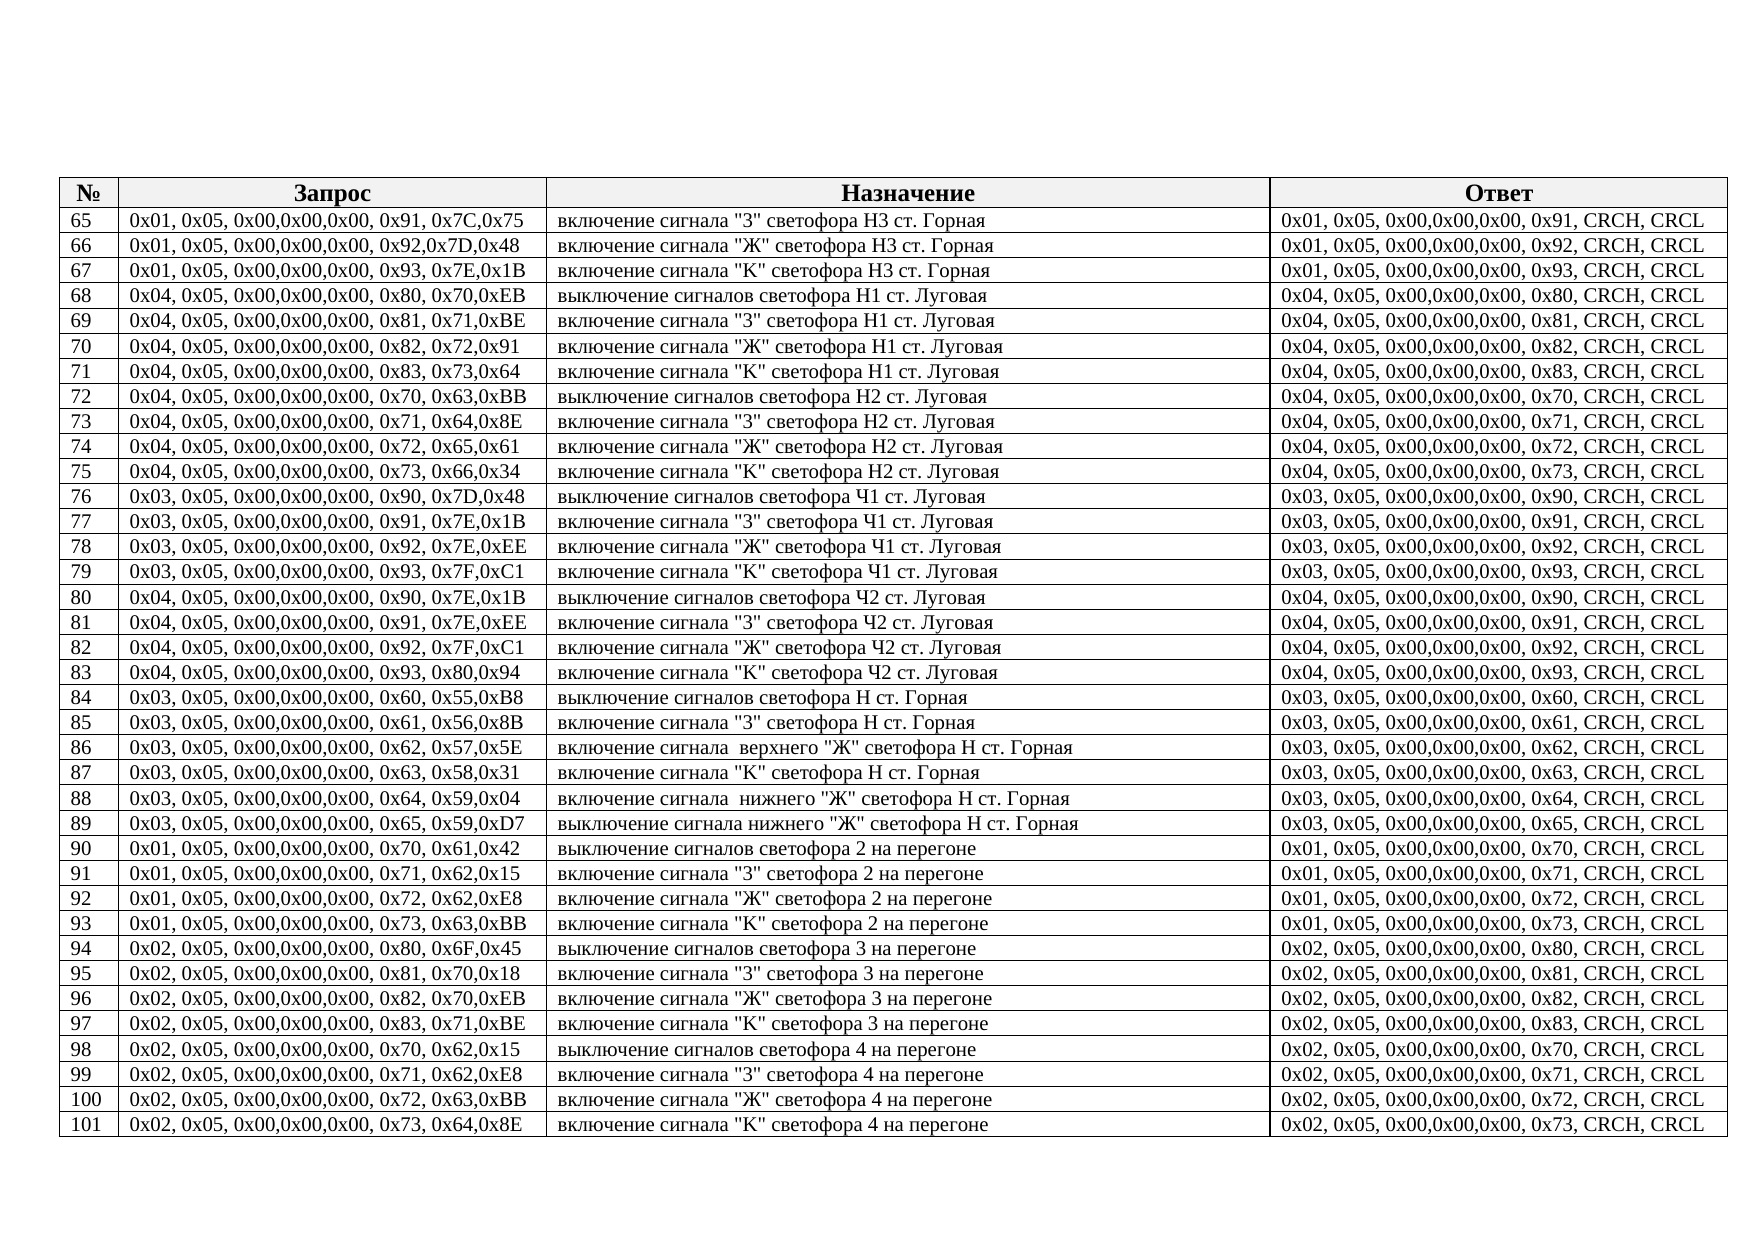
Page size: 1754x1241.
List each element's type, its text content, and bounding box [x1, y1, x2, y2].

table_cell 0x03, 0x05, 0х00,0x00,0x00, 0x62, 0x57,0x5E [119, 735, 546, 759]
table_cell 0x03, 0x05, 0х00,0x00,0x00, 0x90, CRCH, CRCL [1271, 484, 1727, 508]
table_cell 0x01, 0x05, 0х00,0x00,0x00, 0x71, CRCH, CRCL [1271, 861, 1727, 885]
table_cell включение сигнала "Ж" светофора 2 на перегоне [547, 886, 1269, 910]
table_cell 0x04, 0x05, 0х00,0x00,0x00, 0x83, 0x73,0x64 [119, 359, 546, 383]
table_cell 86 [60, 735, 118, 759]
table_cell 0x02, 0x05, 0х00,0x00,0x00, 0x83, 0x71,0xBE [119, 1011, 546, 1035]
table_cell 0x01, 0x05, 0х00,0x00,0x00, 0x91, 0x7C,0x75 [119, 208, 546, 232]
table_cell 0x01, 0x05, 0х00,0x00,0x00, 0x92,0x7D,0x48 [119, 233, 546, 257]
table_cell 82 [60, 635, 118, 659]
table_cell 0x04, 0x05, 0х00,0x00,0x00, 0x93, 0x80,0x94 [119, 660, 546, 684]
table_cell 72 [60, 384, 118, 408]
table_cell № [60, 178, 118, 207]
table_cell выключение сигналов светофора H2 ст. Луговая [547, 384, 1269, 408]
table_cell включение сигнала "3" светофора Ч1 ст. Луговая [547, 509, 1269, 533]
table_cell включение сигнала "Ж" светофора 4 на перегоне [547, 1087, 1269, 1111]
table_cell 85 [60, 710, 118, 734]
table_cell 0x03, 0x05, 0х00,0x00,0x00, 0x63, CRCH, CRCL [1271, 760, 1727, 784]
table_cell включение сигнала "K" светофора Н2 ст. Луговая [547, 459, 1269, 483]
table_cell выключение сигналов светофора H ст. Горная [547, 685, 1269, 709]
table_cell 0x02, 0x05, 0х00,0x00,0x00, 0x82, 0x70,0xEB [119, 986, 546, 1010]
table_cell 0x02, 0x05, 0х00,0x00,0x00, 0x71, 0x62,0xE8 [119, 1062, 546, 1086]
table_cell 73 [60, 409, 118, 433]
table_cell 0x04, 0x05, 0х00,0x00,0x00, 0x91, 0x7E,0xEE [119, 610, 546, 634]
table_cell выключение сигнала нижнего "Ж" светофора H ст. Горная [547, 811, 1269, 834]
table_cell 96 [60, 986, 118, 1010]
table_cell 95 [60, 961, 118, 985]
table_cell включение сигнала "3" светофора Н3 ст. Горная [547, 208, 1269, 232]
table_cell 0x04, 0x05, 0х00,0x00,0x00, 0x90, CRCH, CRCL [1271, 585, 1727, 609]
table_cell 0x01, 0x05, 0х00,0x00,0x00, 0x73, 0x63,0xBB [119, 911, 546, 935]
table_cell включение сигнала "3" светофора Ч2 ст. Луговая [547, 610, 1269, 634]
table_cell 0x02, 0x05, 0х00,0x00,0x00, 0x70, CRCH, CRCL [1271, 1036, 1727, 1061]
table_cell 66 [60, 233, 118, 257]
table_cell 0x04, 0x05, 0х00,0x00,0x00, 0x70, 0x63,0xBB [119, 384, 546, 408]
table_cell 0x03, 0x05, 0х00,0x00,0x00, 0x60, 0x55,0xB8 [119, 685, 546, 709]
table_cell включение сигнала нижнего "Ж" светофора H ст. Горная [547, 785, 1269, 809]
table_cell 88 [60, 785, 118, 809]
table_cell включение сигнала "3" светофора Н2 ст. Луговая [547, 409, 1269, 433]
table_cell 0x03, 0x05, 0х00,0x00,0x00, 0x65, 0x59,0xD7 [119, 811, 546, 834]
table_cell включение сигнала "Ж" светофора Н2 ст. Луговая [547, 434, 1269, 458]
table_cell 0x01, 0x05, 0х00,0x00,0x00, 0x71, 0x62,0x15 [119, 861, 546, 885]
table_cell 98 [60, 1036, 118, 1061]
table_cell 0x02, 0x05, 0х00,0x00,0x00, 0x81, 0x70,0x18 [119, 961, 546, 985]
table_cell включение сигнала "Ж" светофора Н1 ст. Луговая [547, 334, 1269, 358]
table_cell включение сигнала "K" светофора Н3 ст. Горная [547, 258, 1269, 282]
table_cell 0x02, 0x05, 0х00,0x00,0x00, 0x80, CRCH, CRCL [1271, 936, 1727, 960]
table_cell включение сигнала "K" светофора Н1 ст. Луговая [547, 359, 1269, 383]
table_cell 0x01, 0x05, 0х00,0x00,0x00, 0x72, CRCH, CRCL [1271, 886, 1727, 910]
table_cell 0x01, 0x05, 0х00,0x00,0x00, 0x70, CRCH, CRCL [1271, 836, 1727, 860]
table_cell выключение сигналов светофора H1 ст. Луговая [547, 283, 1269, 307]
table_cell включение сигнала "K" светофора Ч1 ст. Луговая [547, 560, 1269, 583]
table_cell 0x04, 0x05, 0х00,0x00,0x00, 0x71, CRCH, CRCL [1271, 409, 1727, 433]
table_cell 0x04, 0x05, 0х00,0x00,0x00, 0x81, 0x71,0xBE [119, 309, 546, 332]
table_cell 0x03, 0x05, 0х00,0x00,0x00, 0x62, CRCH, CRCL [1271, 735, 1727, 759]
table_cell 84 [60, 685, 118, 709]
table_cell 0x04, 0x05, 0х00,0x00,0x00, 0x72, CRCH, CRCL [1271, 434, 1727, 458]
table_cell выключение сигналов светофора 2 на перегоне [547, 836, 1269, 860]
table_cell 0x04, 0x05, 0х00,0x00,0x00, 0x73, CRCH, CRCL [1271, 459, 1727, 483]
table_cell 78 [60, 534, 118, 558]
table_cell 0x01, 0x05, 0х00,0x00,0x00, 0x91, CRCH, CRCL [1271, 208, 1727, 232]
table_cell включение сигнала "3" светофора Н1 ст. Луговая [547, 309, 1269, 332]
table_cell 69 [60, 309, 118, 332]
table_cell 0x02, 0x05, 0х00,0x00,0x00, 0x81, CRCH, CRCL [1271, 961, 1727, 985]
table_cell 81 [60, 610, 118, 634]
table_cell 0x02, 0x05, 0х00,0x00,0x00, 0x73, 0x64,0x8E [119, 1112, 546, 1136]
table_cell 0x02, 0x05, 0х00,0x00,0x00, 0x72, 0x63,0xBB [119, 1087, 546, 1111]
table_cell включение сигнала "Ж" светофора Н3 ст. Горная [547, 233, 1269, 257]
table_cell 0x03, 0x05, 0х00,0x00,0x00, 0x65, CRCH, CRCL [1271, 811, 1727, 834]
table_cell Назначение [547, 178, 1269, 207]
table_cell 0x04, 0x05, 0х00,0x00,0x00, 0x82, 0x72,0x91 [119, 334, 546, 358]
table_cell выключение сигналов светофора Ч1 ст. Луговая [547, 484, 1269, 508]
table_cell 75 [60, 459, 118, 483]
table_cell 91 [60, 861, 118, 885]
table_cell 93 [60, 911, 118, 935]
table_cell 0x04, 0x05, 0х00,0x00,0x00, 0x72, 0x65,0x61 [119, 434, 546, 458]
table_cell включение сигнала "3" светофора 3 на перегоне [547, 961, 1269, 985]
table_cell включение сигнала "3" светофора 4 на перегоне [547, 1062, 1269, 1086]
table_cell 0x04, 0x05, 0х00,0x00,0x00, 0x92, CRCH, CRCL [1271, 635, 1727, 659]
table_cell 70 [60, 334, 118, 358]
table_cell 87 [60, 760, 118, 784]
table_cell 0x01, 0x05, 0х00,0x00,0x00, 0x92, CRCH, CRCL [1271, 233, 1727, 257]
table_cell 0x03, 0x05, 0х00,0x00,0x00, 0x64, 0x59,0x04 [119, 785, 546, 809]
table_cell 0x01, 0x05, 0х00,0x00,0x00, 0x70, 0x61,0x42 [119, 836, 546, 860]
table_cell 76 [60, 484, 118, 508]
table_cell 0x02, 0x05, 0х00,0x00,0x00, 0x80, 0x6F,0x45 [119, 936, 546, 960]
table_cell 0x03, 0x05, 0х00,0x00,0x00, 0x64, CRCH, CRCL [1271, 785, 1727, 809]
table_cell 92 [60, 886, 118, 910]
table_cell 0x03, 0x05, 0х00,0x00,0x00, 0x91, 0x7E,0x1B [119, 509, 546, 533]
table_cell 0x04, 0x05, 0х00,0x00,0x00, 0x71, 0x64,0x8E [119, 409, 546, 433]
table_cell выключение сигналов светофора 4 на перегоне [547, 1036, 1269, 1061]
table_cell 0x04, 0x05, 0х00,0x00,0x00, 0x83, CRCH, CRCL [1271, 359, 1727, 383]
table_cell включение сигнала "K" светофора 2 на перегоне [547, 911, 1269, 935]
table_cell включение сигнала "3" светофора 2 на перегоне [547, 861, 1269, 885]
table_cell 80 [60, 585, 118, 609]
table_cell включение сигнала "Ж" светофора Ч1 ст. Луговая [547, 534, 1269, 558]
table_cell включение сигнала "3" светофора H ст. Горная [547, 710, 1269, 734]
table_cell 0x04, 0x05, 0х00,0x00,0x00, 0x91, CRCH, CRCL [1271, 610, 1727, 634]
table_cell 0x04, 0x05, 0х00,0x00,0x00, 0x73, 0x66,0x34 [119, 459, 546, 483]
table_cell включение сигнала "K" светофора 3 на перегоне [547, 1011, 1269, 1035]
table_cell 68 [60, 283, 118, 307]
table_cell включение сигнала "Ж" светофора Ч2 ст. Луговая [547, 635, 1269, 659]
table_cell 0x02, 0x05, 0х00,0x00,0x00, 0x72, CRCH, CRCL [1271, 1087, 1727, 1111]
table_cell 0x01, 0x05, 0х00,0x00,0x00, 0x93, 0x7E,0x1B [119, 258, 546, 282]
table_cell 0x03, 0x05, 0х00,0x00,0x00, 0x92, CRCH, CRCL [1271, 534, 1727, 558]
table_cell Ответ [1271, 178, 1727, 207]
table_cell 99 [60, 1062, 118, 1086]
table_cell 89 [60, 811, 118, 834]
table_cell включение сигнала верхнего "Ж" светофора H ст. Горная [547, 735, 1269, 759]
table_cell 0x03, 0x05, 0х00,0x00,0x00, 0x93, CRCH, CRCL [1271, 560, 1727, 583]
table_cell 97 [60, 1011, 118, 1035]
table_cell 83 [60, 660, 118, 684]
table_cell 67 [60, 258, 118, 282]
table_cell 0x02, 0x05, 0х00,0x00,0x00, 0x70, 0x62,0x15 [119, 1036, 546, 1061]
table_cell 90 [60, 836, 118, 860]
table_cell 0x03, 0x05, 0х00,0x00,0x00, 0x92, 0x7E,0xEE [119, 534, 546, 558]
table_cell 101 [60, 1112, 118, 1136]
table_cell включение сигнала "K" светофора Ч2 ст. Луговая [547, 660, 1269, 684]
table_cell 0x03, 0x05, 0х00,0x00,0x00, 0x61, CRCH, CRCL [1271, 710, 1727, 734]
table_cell 0x02, 0x05, 0х00,0x00,0x00, 0x83, CRCH, CRCL [1271, 1011, 1727, 1035]
table_cell 0x02, 0x05, 0х00,0x00,0x00, 0x82, CRCH, CRCL [1271, 986, 1727, 1010]
table_cell 74 [60, 434, 118, 458]
table_cell 0x03, 0x05, 0х00,0x00,0x00, 0x61, 0x56,0x8B [119, 710, 546, 734]
table_cell 0x03, 0x05, 0х00,0x00,0x00, 0x93, 0x7F,0xC1 [119, 560, 546, 583]
table_cell 0x01, 0x05, 0х00,0x00,0x00, 0x72, 0x62,0xE8 [119, 886, 546, 910]
table_cell 94 [60, 936, 118, 960]
table_cell 0x02, 0x05, 0х00,0x00,0x00, 0x71, CRCH, CRCL [1271, 1062, 1727, 1086]
table_cell 0x04, 0x05, 0х00,0x00,0x00, 0x70, CRCH, CRCL [1271, 384, 1727, 408]
table_cell 0x04, 0x05, 0х00,0x00,0x00, 0x81, CRCH, CRCL [1271, 309, 1727, 332]
table_cell 79 [60, 560, 118, 583]
table_cell 0x01, 0x05, 0х00,0x00,0x00, 0x73, CRCH, CRCL [1271, 911, 1727, 935]
table_cell 0x04, 0x05, 0х00,0x00,0x00, 0x90, 0x7E,0x1B [119, 585, 546, 609]
table_cell 77 [60, 509, 118, 533]
table_cell выключение сигналов светофора 3 на перегоне [547, 936, 1269, 960]
table_cell 0x04, 0x05, 0х00,0x00,0x00, 0x82, CRCH, CRCL [1271, 334, 1727, 358]
table_cell 0x03, 0x05, 0х00,0x00,0x00, 0x90, 0x7D,0x48 [119, 484, 546, 508]
table_cell включение сигнала "K" светофора H ст. Горная [547, 760, 1269, 784]
table_cell 0x01, 0x05, 0х00,0x00,0x00, 0x93, CRCH, CRCL [1271, 258, 1727, 282]
table_cell 0x03, 0x05, 0х00,0x00,0x00, 0x63, 0x58,0x31 [119, 760, 546, 784]
table_cell 0x03, 0x05, 0х00,0x00,0x00, 0x60, CRCH, CRCL [1271, 685, 1727, 709]
table_cell включение сигнала "Ж" светофора 3 на перегоне [547, 986, 1269, 1010]
table_cell включение сигнала "K" светофора 4 на перегоне [547, 1112, 1269, 1136]
table_cell 0x04, 0x05, 0х00,0x00,0x00, 0x92, 0x7F,0xC1 [119, 635, 546, 659]
table_cell 0x04, 0x05, 0х00,0x00,0x00, 0x80, 0x70,0xEB [119, 283, 546, 307]
table_cell Запрос [119, 178, 546, 207]
table_cell 71 [60, 359, 118, 383]
table_cell 0x04, 0x05, 0х00,0x00,0x00, 0x93, CRCH, CRCL [1271, 660, 1727, 684]
table_cell 65 [60, 208, 118, 232]
table_cell 100 [60, 1087, 118, 1111]
table_cell 0x02, 0x05, 0х00,0x00,0x00, 0x73, CRCH, CRCL [1271, 1112, 1727, 1136]
table_cell 0x04, 0x05, 0х00,0x00,0x00, 0x80, CRCH, CRCL [1271, 283, 1727, 307]
table_cell 0x03, 0x05, 0х00,0x00,0x00, 0x91, CRCH, CRCL [1271, 509, 1727, 533]
table_cell выключение сигналов светофора Ч2 ст. Луговая [547, 585, 1269, 609]
